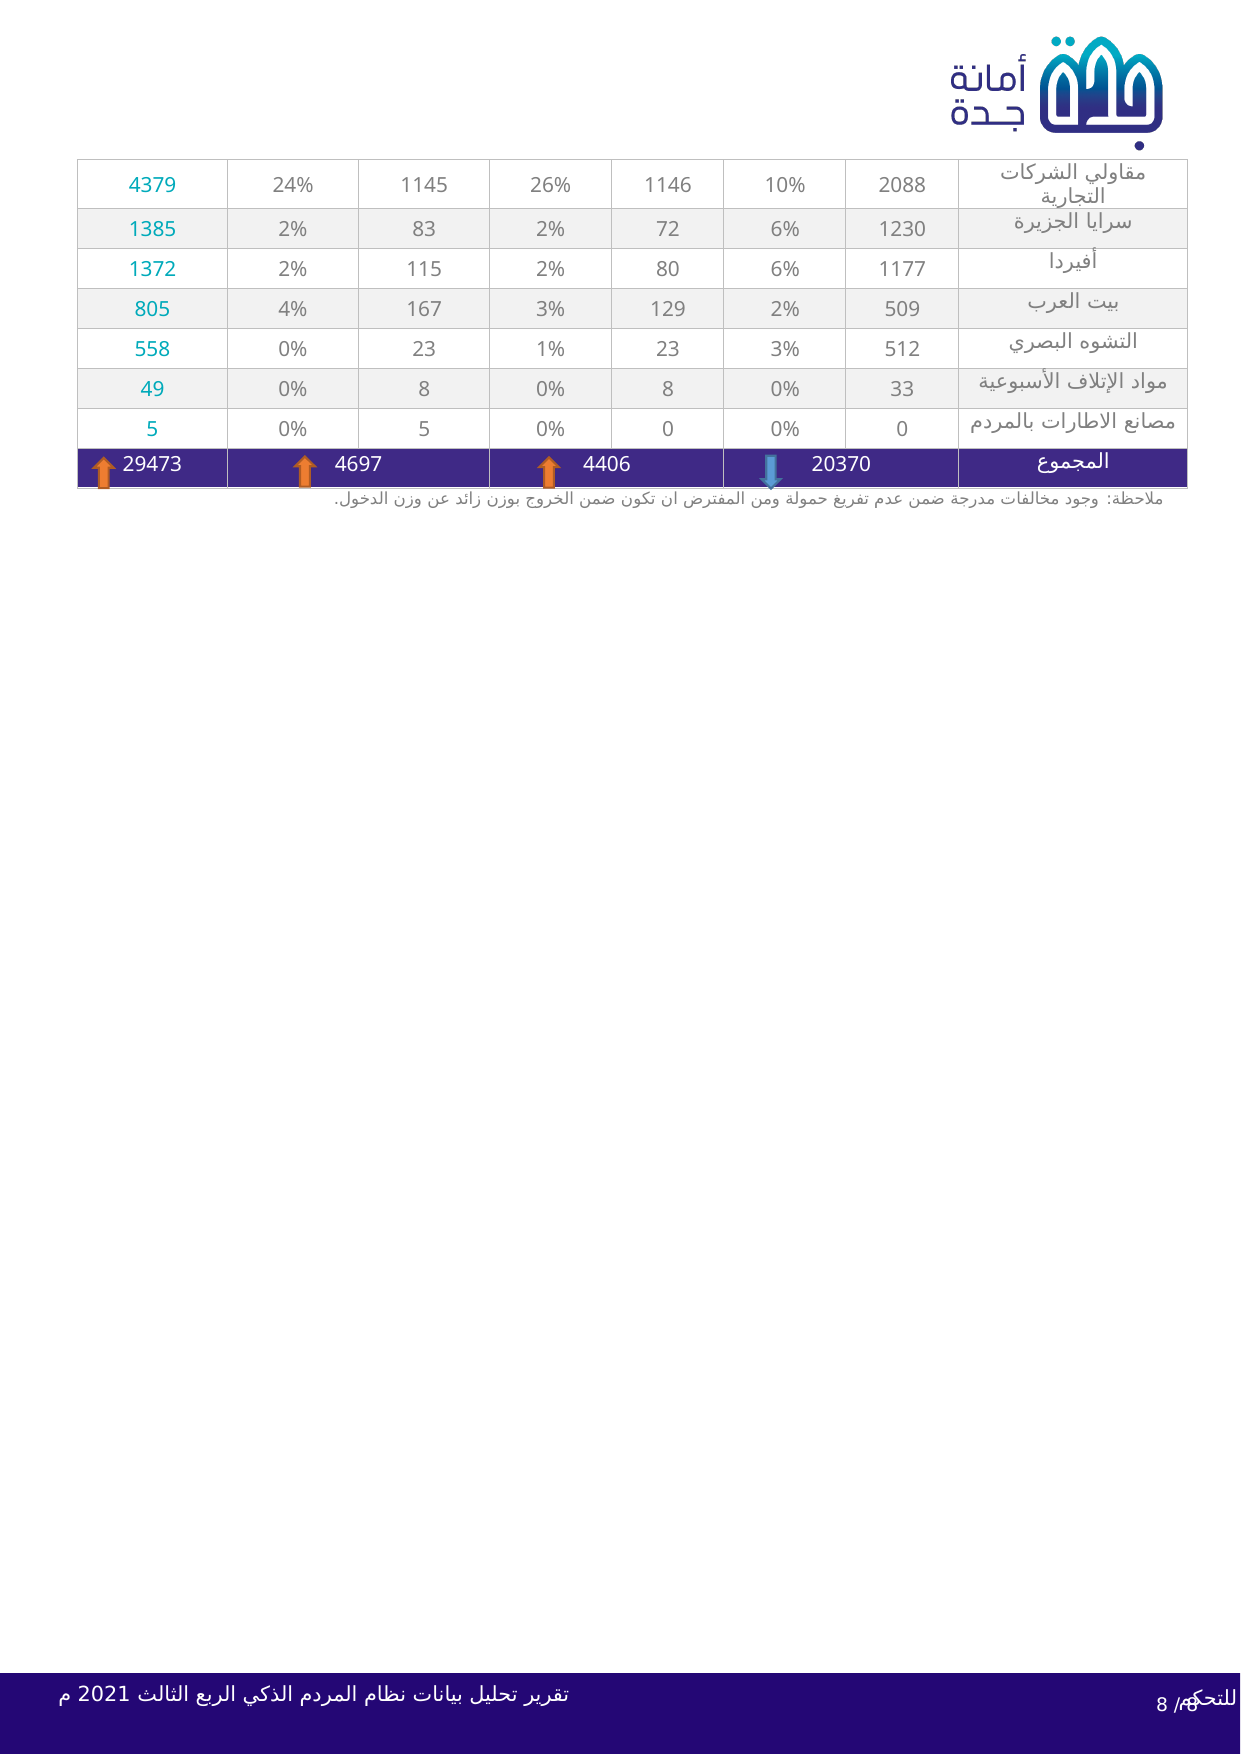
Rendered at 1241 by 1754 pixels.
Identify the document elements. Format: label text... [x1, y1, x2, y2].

table_cell 0% [228, 369, 358, 408]
table_cell 1145 [359, 160, 489, 208]
table_cell 4379 [78, 160, 227, 208]
table_cell 23 [359, 329, 489, 368]
table_cell بيت العرب [959, 289, 1187, 328]
table_cell 3% [490, 289, 611, 328]
table_cell مقاولي الشركات التجارية [959, 160, 1187, 208]
table_cell 167 [359, 289, 489, 328]
table_cell 558 [78, 329, 227, 368]
table_cell 1177 [846, 249, 958, 288]
table_cell 83 [359, 209, 489, 248]
table_cell 0% [228, 409, 358, 448]
table_cell 1146 [612, 160, 723, 208]
table_cell 5 [359, 409, 489, 448]
table_cell 1% [490, 329, 611, 368]
table_cell 4% [228, 289, 358, 328]
table_cell 23 [612, 329, 723, 368]
table_cell سرايا الجزيرة [959, 209, 1187, 248]
table_cell 2% [490, 249, 611, 288]
table_cell أفيردا [959, 249, 1187, 288]
table_cell 2% [490, 209, 611, 248]
picture [0, 1673, 1241, 1754]
table_cell مصانع الاطارات بالمردم [959, 409, 1187, 448]
table_cell 2088 [846, 160, 958, 208]
table_cell 1385 [78, 209, 227, 248]
table_cell 80 [612, 249, 723, 288]
table_cell 33 [846, 369, 958, 408]
picture [932, 27, 1181, 159]
table_cell 5 [78, 409, 227, 448]
table_cell 0 [846, 409, 958, 448]
table_cell المجموع [959, 449, 1187, 487]
table_cell 24% [228, 160, 358, 208]
table_cell مواد الإتلاف الأسبوعية [959, 369, 1187, 408]
table_cell 4406 [490, 449, 723, 487]
table_cell 6% [724, 209, 845, 248]
table_cell 0% [724, 409, 845, 448]
table_cell التشوه البصري [959, 329, 1187, 368]
table_cell 29473 [78, 449, 227, 487]
table_cell 0% [228, 329, 358, 368]
table_cell 1372 [78, 249, 227, 288]
table_cell 26% [490, 160, 611, 208]
text ملاحظة: وجود مخالفات مدرجة ضمن عدم تفريغ حمولة ومن المفترض ان تكون ضمن الخروج بوزن زائد عن وزن الدخول. [77, 489, 1163, 508]
table_cell 72 [612, 209, 723, 248]
table_cell 1230 [846, 209, 958, 248]
table_cell 129 [612, 289, 723, 328]
table_cell 4697 [228, 449, 489, 487]
table_cell 115 [359, 249, 489, 288]
table_cell 3% [724, 329, 845, 368]
table_cell 509 [846, 289, 958, 328]
table_cell 8 [612, 369, 723, 408]
table_cell 2% [724, 289, 845, 328]
table_cell 0% [724, 369, 845, 408]
table_cell 20370 [724, 449, 958, 487]
table_cell 0% [490, 409, 611, 448]
table_cell 8 [359, 369, 489, 408]
table_cell 0% [490, 369, 611, 408]
table_cell 2% [228, 209, 358, 248]
table_cell 2% [228, 249, 358, 288]
table_cell 49 [78, 369, 227, 408]
table_cell 512 [846, 329, 958, 368]
table_cell 805 [78, 289, 227, 328]
table_cell 10% [724, 160, 845, 208]
table_cell 0 [612, 409, 723, 448]
table_cell 6% [724, 249, 845, 288]
